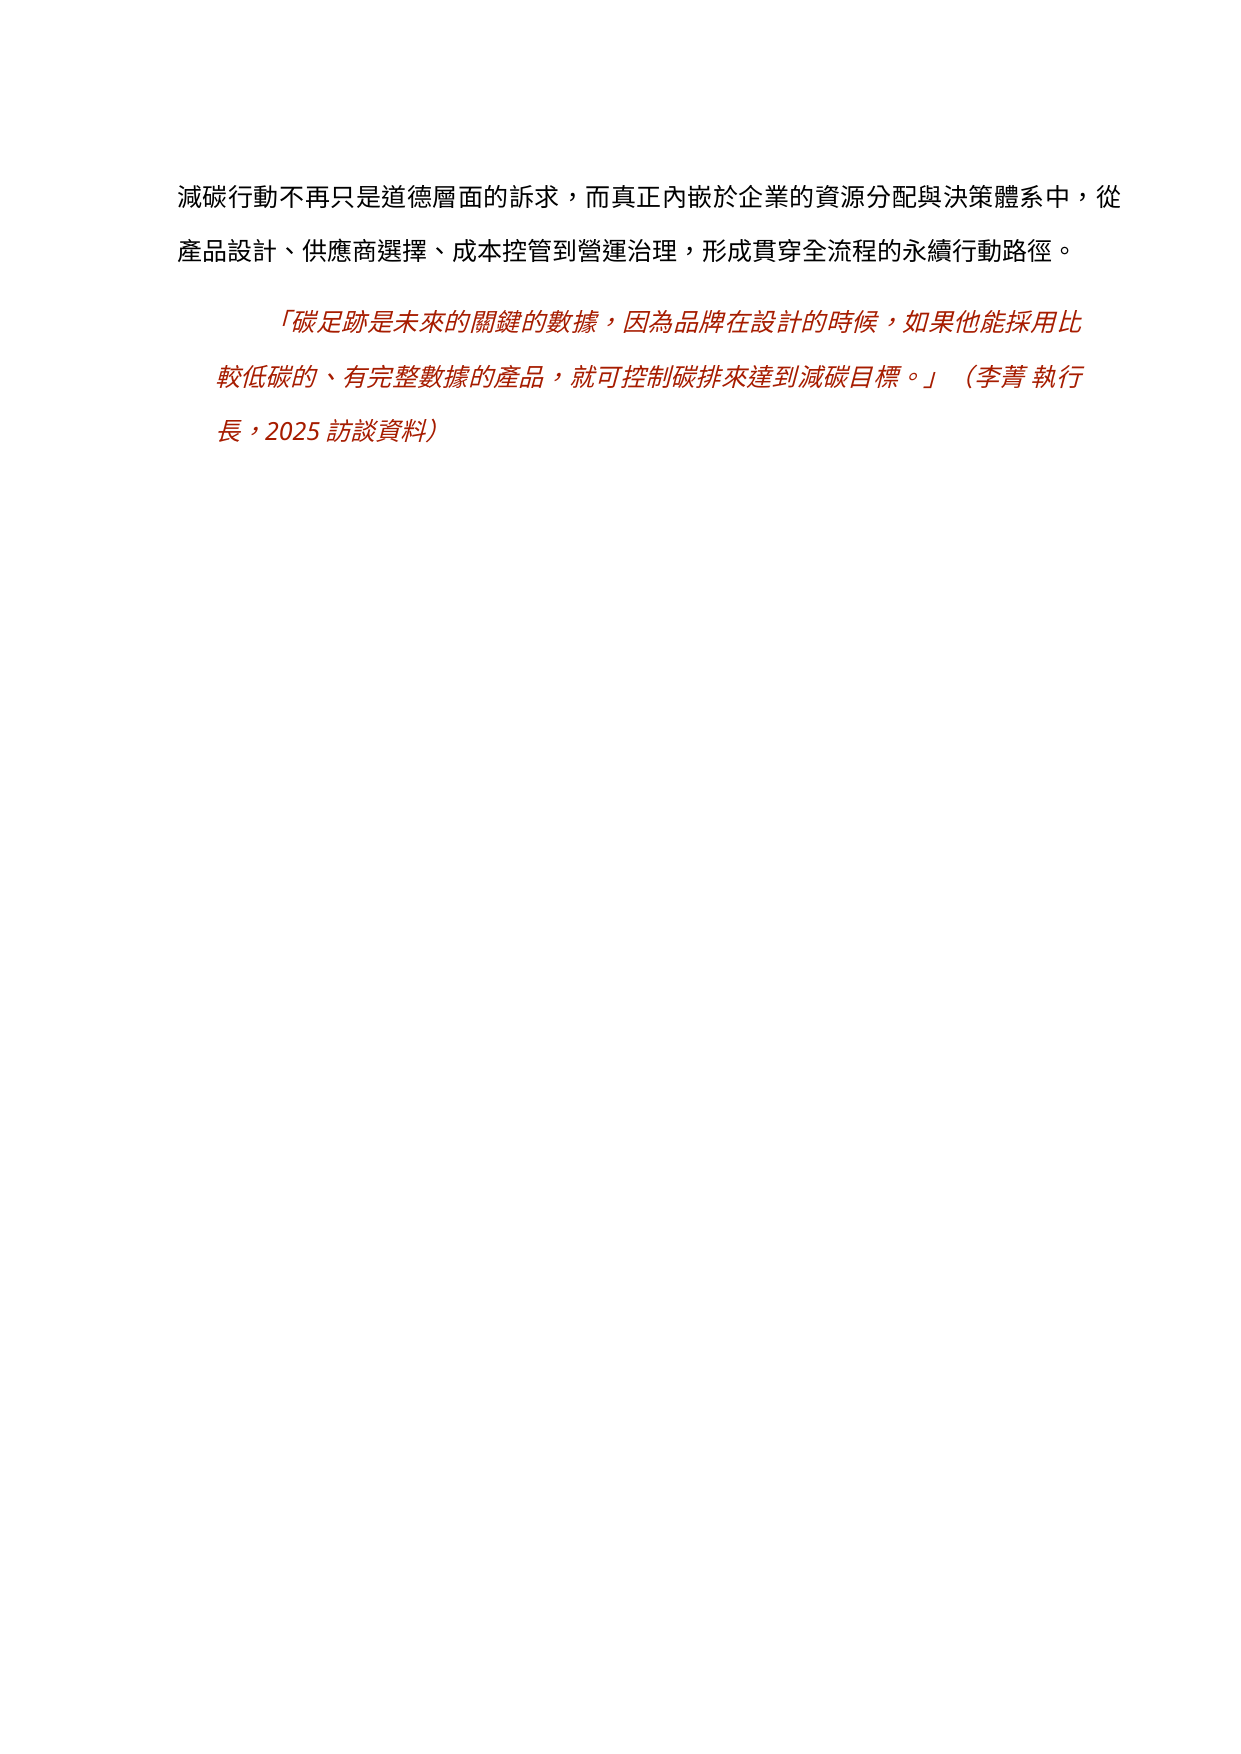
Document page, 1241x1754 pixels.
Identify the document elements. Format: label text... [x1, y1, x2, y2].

text 「碳足跡是未來的關鍵的數據，因為品牌在設計的時候，如果他能採用比較低碳的、有完整數據的產品，就可控制碳排來達到減碳目標。」（李菁 執行長，2025訪談資料） [215, 303, 1084, 448]
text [177, 177, 1122, 268]
